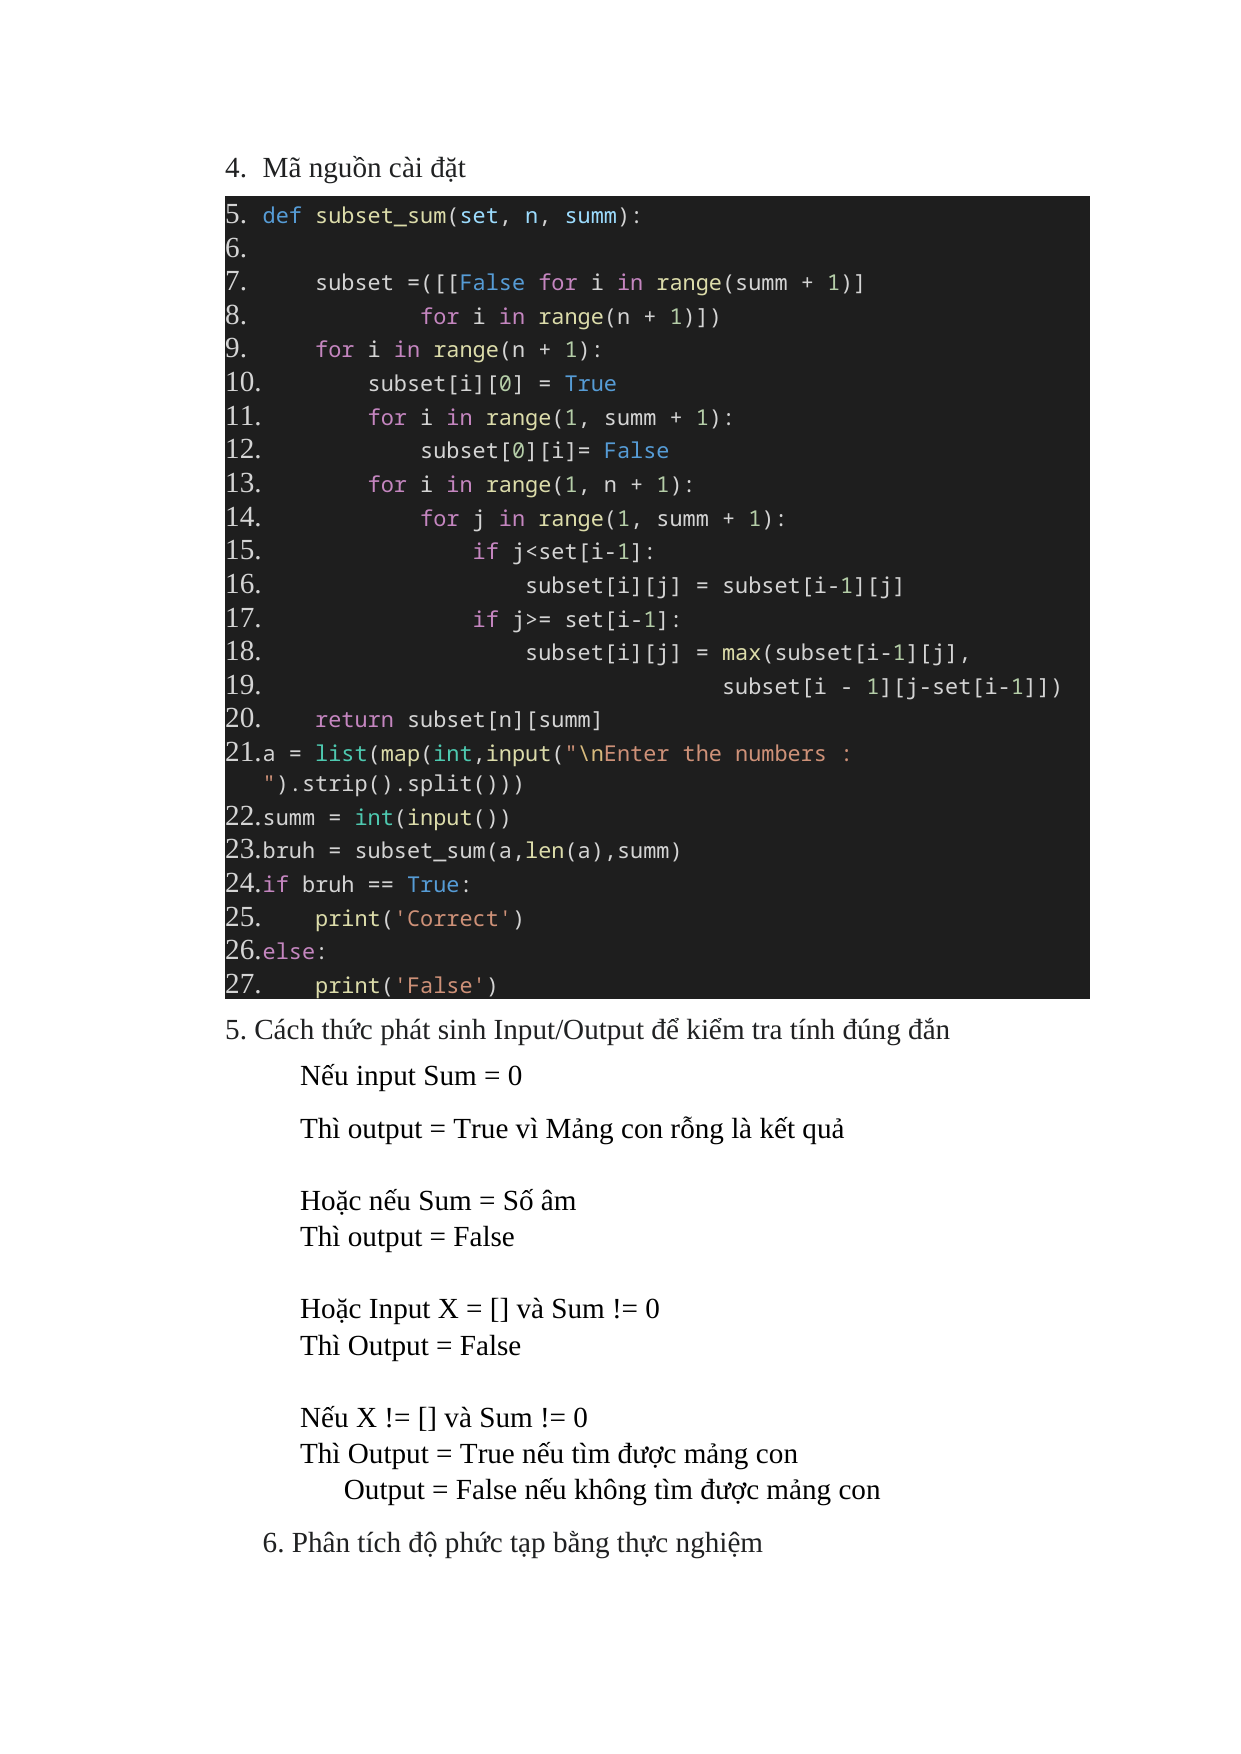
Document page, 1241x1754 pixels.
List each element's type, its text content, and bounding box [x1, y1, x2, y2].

list subset[i - 1][j-set[i-1]]) [225, 667, 1090, 701]
list Hoặc nếu Sum = Số âm [300, 1183, 1090, 1217]
list subset =([[False for i in range(summ + 1)] [225, 263, 1090, 297]
list else: [225, 932, 1090, 966]
list print('False') [225, 966, 1090, 999]
list for i in range(1, n + 1): [225, 465, 1090, 499]
list def subset_sum(set, n, summ): [225, 196, 1090, 230]
list return subset[n][summ] [225, 701, 1090, 734]
list if j<set[i-1]: [225, 532, 1090, 566]
list subset[i][0] = True [225, 364, 1090, 398]
text Nếu input Sum = 0 [225, 1058, 1090, 1092]
text 6. Phân tích độ phức tạp bằng thực nghiệm [262, 1525, 1090, 1559]
list Thì output = True vì Mảng con rỗng là kết quả [300, 1111, 1090, 1144]
list for i in range(n + 1): [225, 331, 1090, 364]
list for i in range(1, summ + 1): [225, 398, 1090, 431]
list a = list(map(int,input("\nEnter the numbers : ").strip().split())) [225, 734, 1090, 798]
list subset[0][i]= False [225, 431, 1090, 465]
list Mã nguồn cài đặt [225, 150, 1090, 183]
list summ = int(input()) [225, 798, 1090, 831]
list print('Correct') [225, 899, 1090, 932]
list Nếu X != [] và Sum != 0 [300, 1400, 1090, 1434]
text 5. Cách thức phát sinh Input/Output để kiểm tra tính đúng đắn [225, 1012, 1090, 1046]
list Output = False nếu không tìm được mảng con [300, 1472, 1090, 1506]
list if bruh == True: [225, 865, 1090, 899]
list Thì Output = True nếu tìm được mảng con [300, 1436, 1090, 1470]
list Thì Output = False [300, 1328, 1090, 1361]
list for j in range(1, summ + 1): [225, 499, 1090, 532]
list bruh = subset_sum(a,len(a),summ) [225, 831, 1090, 865]
list Hoặc Input X = [] và Sum != 0 [300, 1292, 1090, 1325]
list if j>= set[i-1]: [225, 600, 1090, 633]
list Thì output = False [300, 1219, 1090, 1253]
list subset[i][j] = max(subset[i-1][j], [225, 633, 1090, 667]
list subset[i][j] = subset[i-1][j] [225, 566, 1090, 600]
list for i in range(n + 1)]) [225, 297, 1090, 331]
